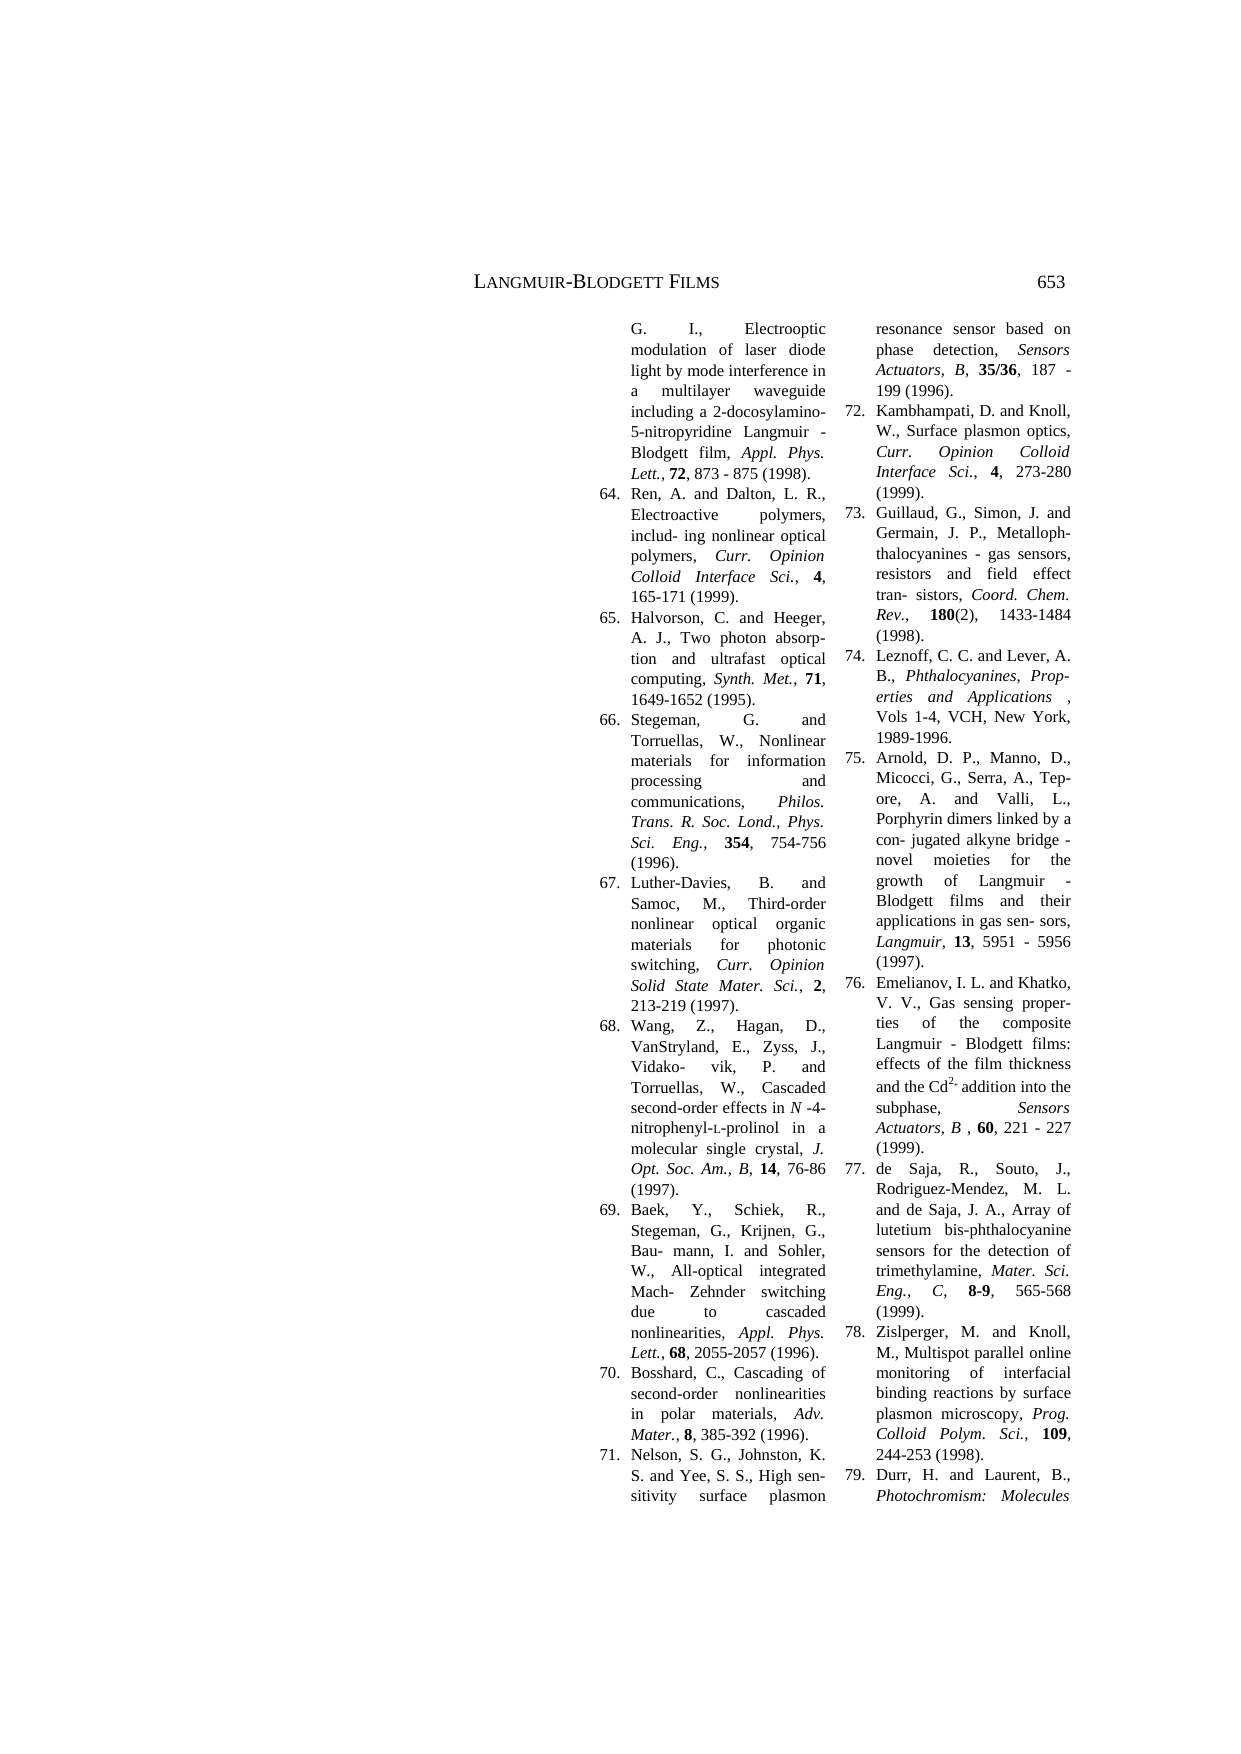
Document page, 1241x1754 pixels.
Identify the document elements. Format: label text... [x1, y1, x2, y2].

list Wang, Z., Hagan, D., VanStryland, E., Zyss, J., Vidako- vik, P. and Torruellas, W., Cascaded second-order effects in N -4-nitrophenyl-L-prolinol in a molecular single crystal, J. Opt. Soc. Am., B, 14, 76-86 (1997). [599, 1016, 826, 1199]
list Bosshard, C., Cascading of second-order nonlinearities in polar materials, Adv. Mater., 8, 385-392 (1996). [599, 1363, 826, 1444]
list Arnold, D. P., Manno, D., Micocci, G., Serra, A., Tep- ore, A. and Valli, L., Porphyrin dimers linked by a con- jugated alkyne bridge - novel moieties for the growth of Langmuir - Blodgett films and their applications in gas sen- sors, Langmuir, 13, 5951 - 5956 (1997). [844, 748, 1071, 971]
list Kambhampati, D. and Knoll, W., Surface plasmon optics, Curr. Opinion Colloid Interface Sci., 4, 273-280 (1999). [844, 401, 1071, 502]
list Halvorson, C. and Heeger, A. J., Two photon absorp- tion and ultrafast optical computing, Synth. Met., 71, 1649-1652 (1995). [599, 608, 826, 709]
list Guillaud, G., Simon, J. and Germain, J. P., Metalloph- thalocyanines - gas sensors, resistors and field effect tran- sistors, Coord. Chem. Rev., 180(2), 1433-1484 (1998). [844, 503, 1071, 644]
list Leznoff, C. C. and Lever, A. B., Phthalocyanines, Prop- erties and Applications , Vols 1-4, VCH, New York, 1989-1996. [844, 646, 1071, 747]
list Luther-Davies, B. and Samoc, M., Third-order nonlinear optical organic materials for photonic switching, Curr. Opinion Solid State Mater. Sci., 2, 213-219 (1997). [599, 873, 826, 1015]
list Nelson, S. G., Johnston, K. S. and Yee, S. S., High sen- sitivity surface plasmon resonance sensor based on phase detection, Sensors Actuators, B, 35/36, 187 - 199 (1996). [599, 1445, 826, 1505]
list Emelianov, I. L. and Khatko, V. V., Gas sensing proper- ties of the composite Langmuir - Blodgett films: effects of the film thickness and the Cd2+ addition into the subphase, Sensors Actuators, B , 60, 221 - 227 (1999). [844, 972, 1071, 1157]
list Ren, A. and Dalton, L. R., Electroactive polymers, includ- ing nonlinear optical polymers, Curr. Opinion Colloid Interface Sci., 4, 165-171 (1999). [599, 484, 826, 606]
list Baek, Y., Schiek, R., Stegeman, G., Krijnen, G., Bau- mann, I. and Sohler, W., All-optical integrated Mach- Zehnder switching due to cascaded nonlinearities, Appl. Phys. Lett., 68, 2055-2057 (1996). [599, 1200, 826, 1362]
list Nelson, S. G., Johnston, K. S. and Yee, S. S., High sen- sitivity surface plasmon resonance sensor based on phase detection, Sensors Actuators, B, 35/36, 187 - 199 (1996). [844, 319, 1071, 399]
list Zislperger, M. and Knoll, M., Multispot parallel online monitoring of interfacial binding reactions by surface plasmon microscopy, Prog. Colloid Polym. Sci., 109, 244-253 (1998). [844, 1322, 1071, 1464]
list Stegeman, G. and Torruellas, W., Nonlinear materials for information processing and communications, Philos. Trans. R. Soc. Lond., Phys. Sci. Eng., 354, 754-756 (1996). [599, 710, 826, 872]
list Durr, H. and Laurent, B., Photochromism: Molecules and Systems , Elsevier, Amsterdam, 1991. [844, 1465, 1071, 1504]
list de Saja, R., Souto, J., Rodriguez-Mendez, M. L. and de Saja, J. A., Array of lutetium bis-phthalocyanine sensors for the detection of trimethylamine, Mater. Sci. Eng., C, 8-9, 565-568 (1999). [844, 1159, 1071, 1321]
